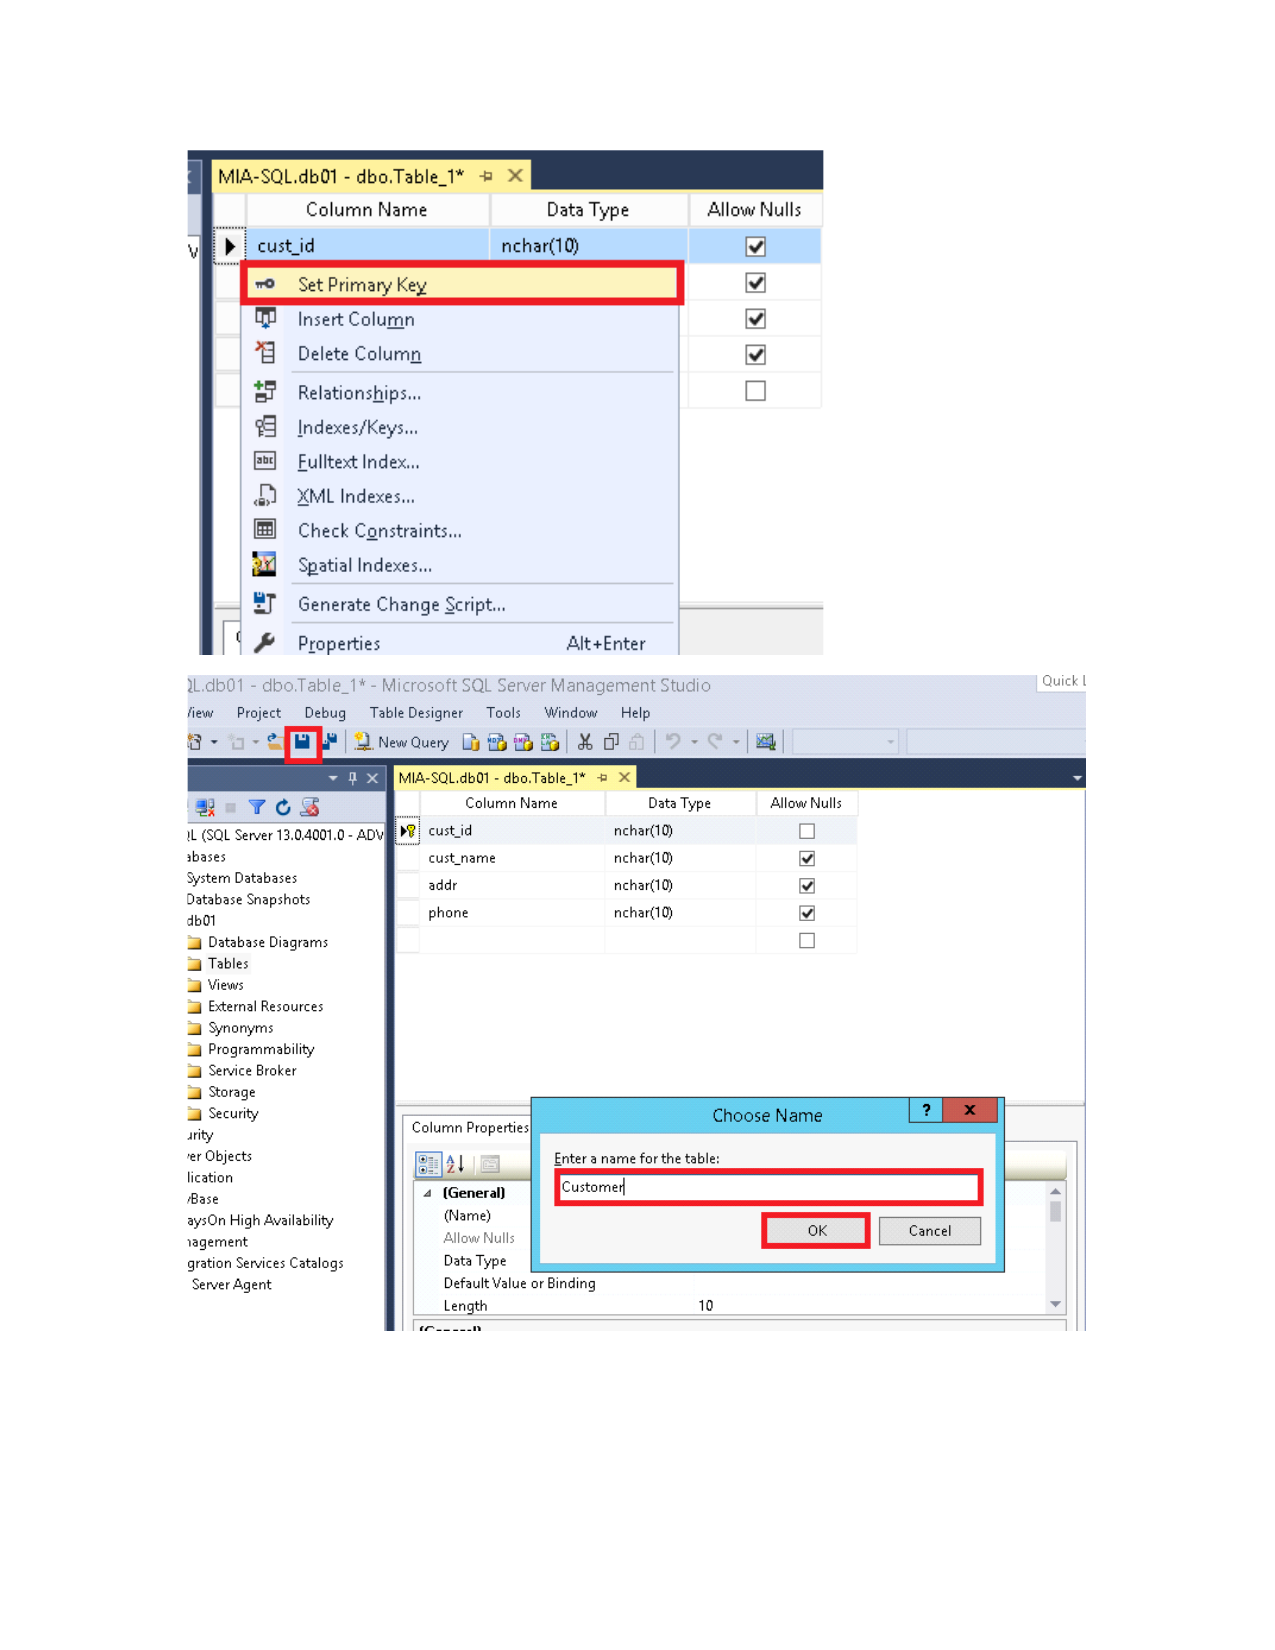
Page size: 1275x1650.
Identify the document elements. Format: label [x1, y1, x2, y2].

picture [187, 675, 1086, 1331]
picture [187, 150, 824, 655]
